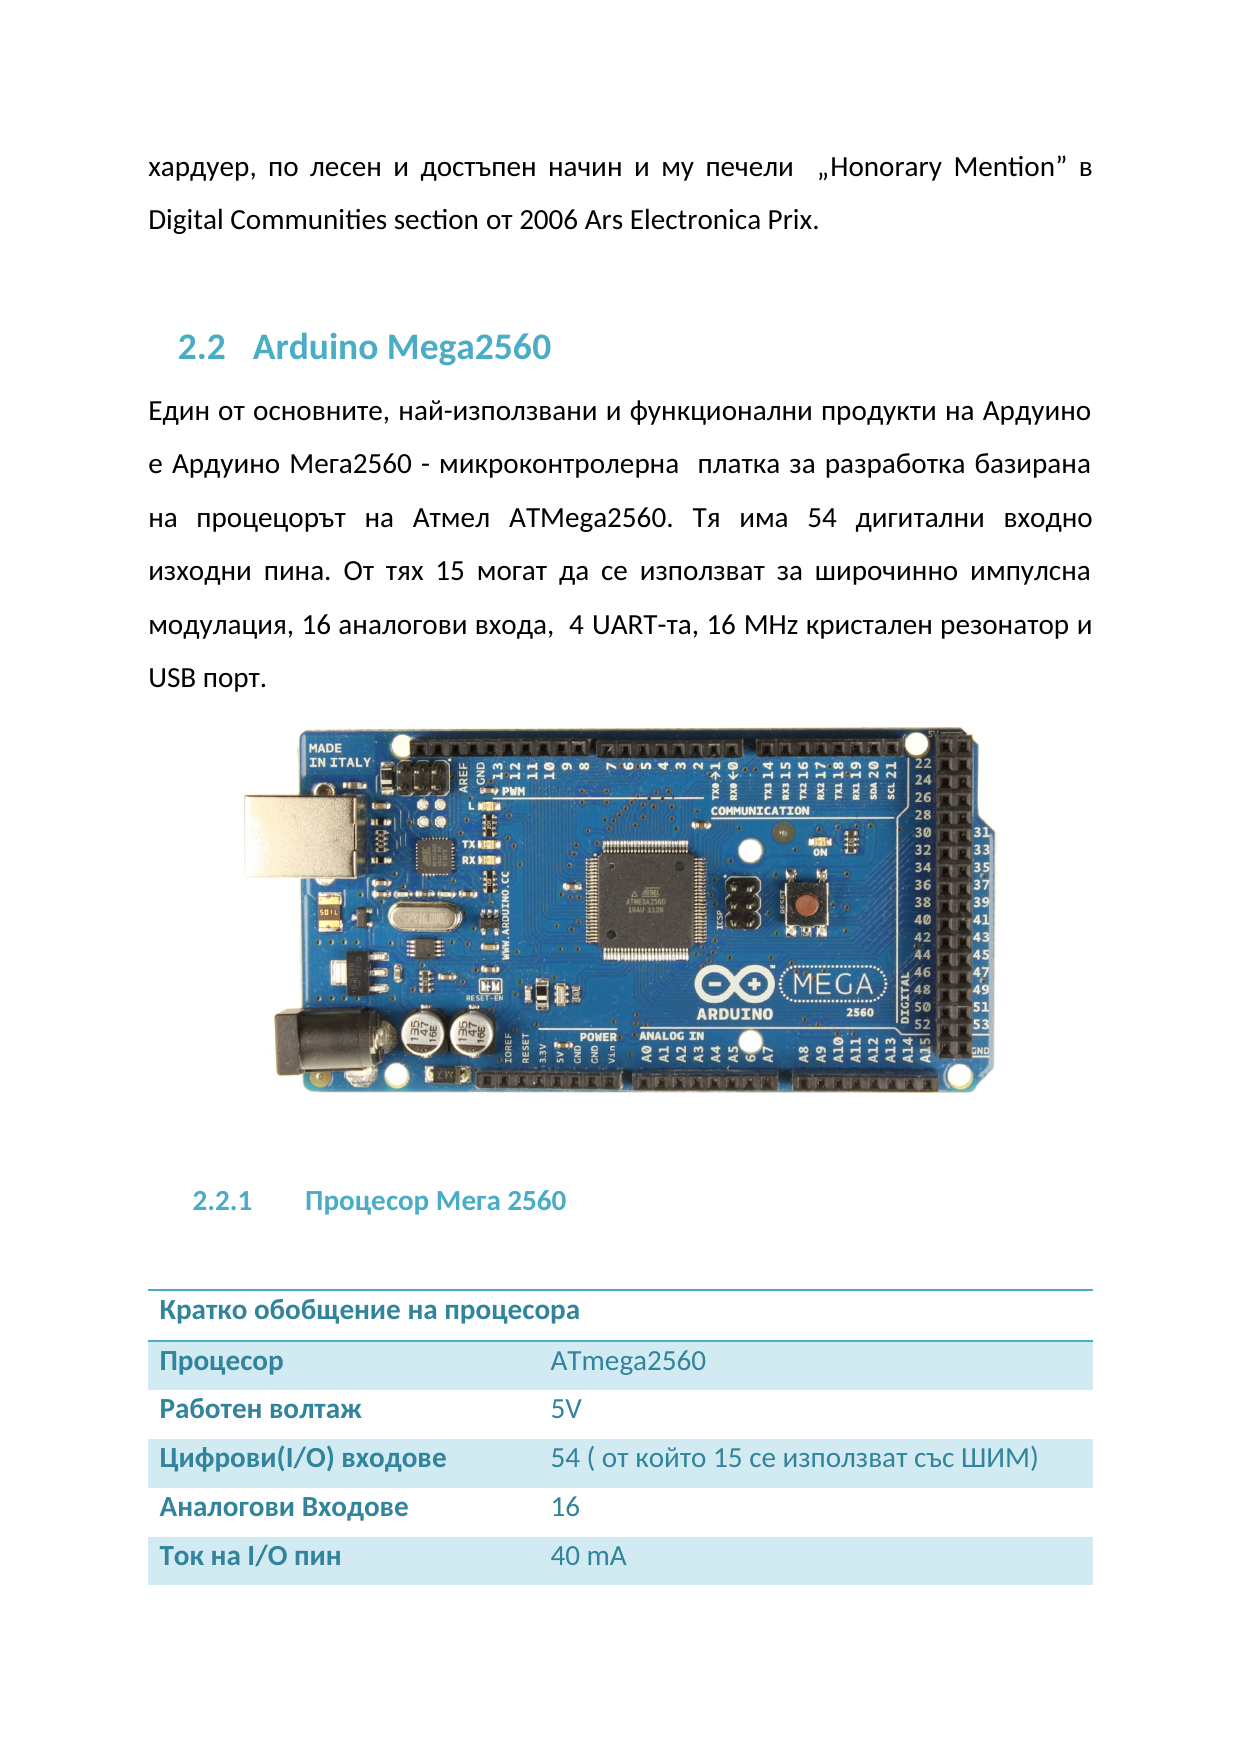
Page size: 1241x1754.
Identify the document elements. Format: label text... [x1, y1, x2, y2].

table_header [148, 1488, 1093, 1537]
picture [243, 727, 997, 1093]
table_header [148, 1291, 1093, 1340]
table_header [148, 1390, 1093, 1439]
